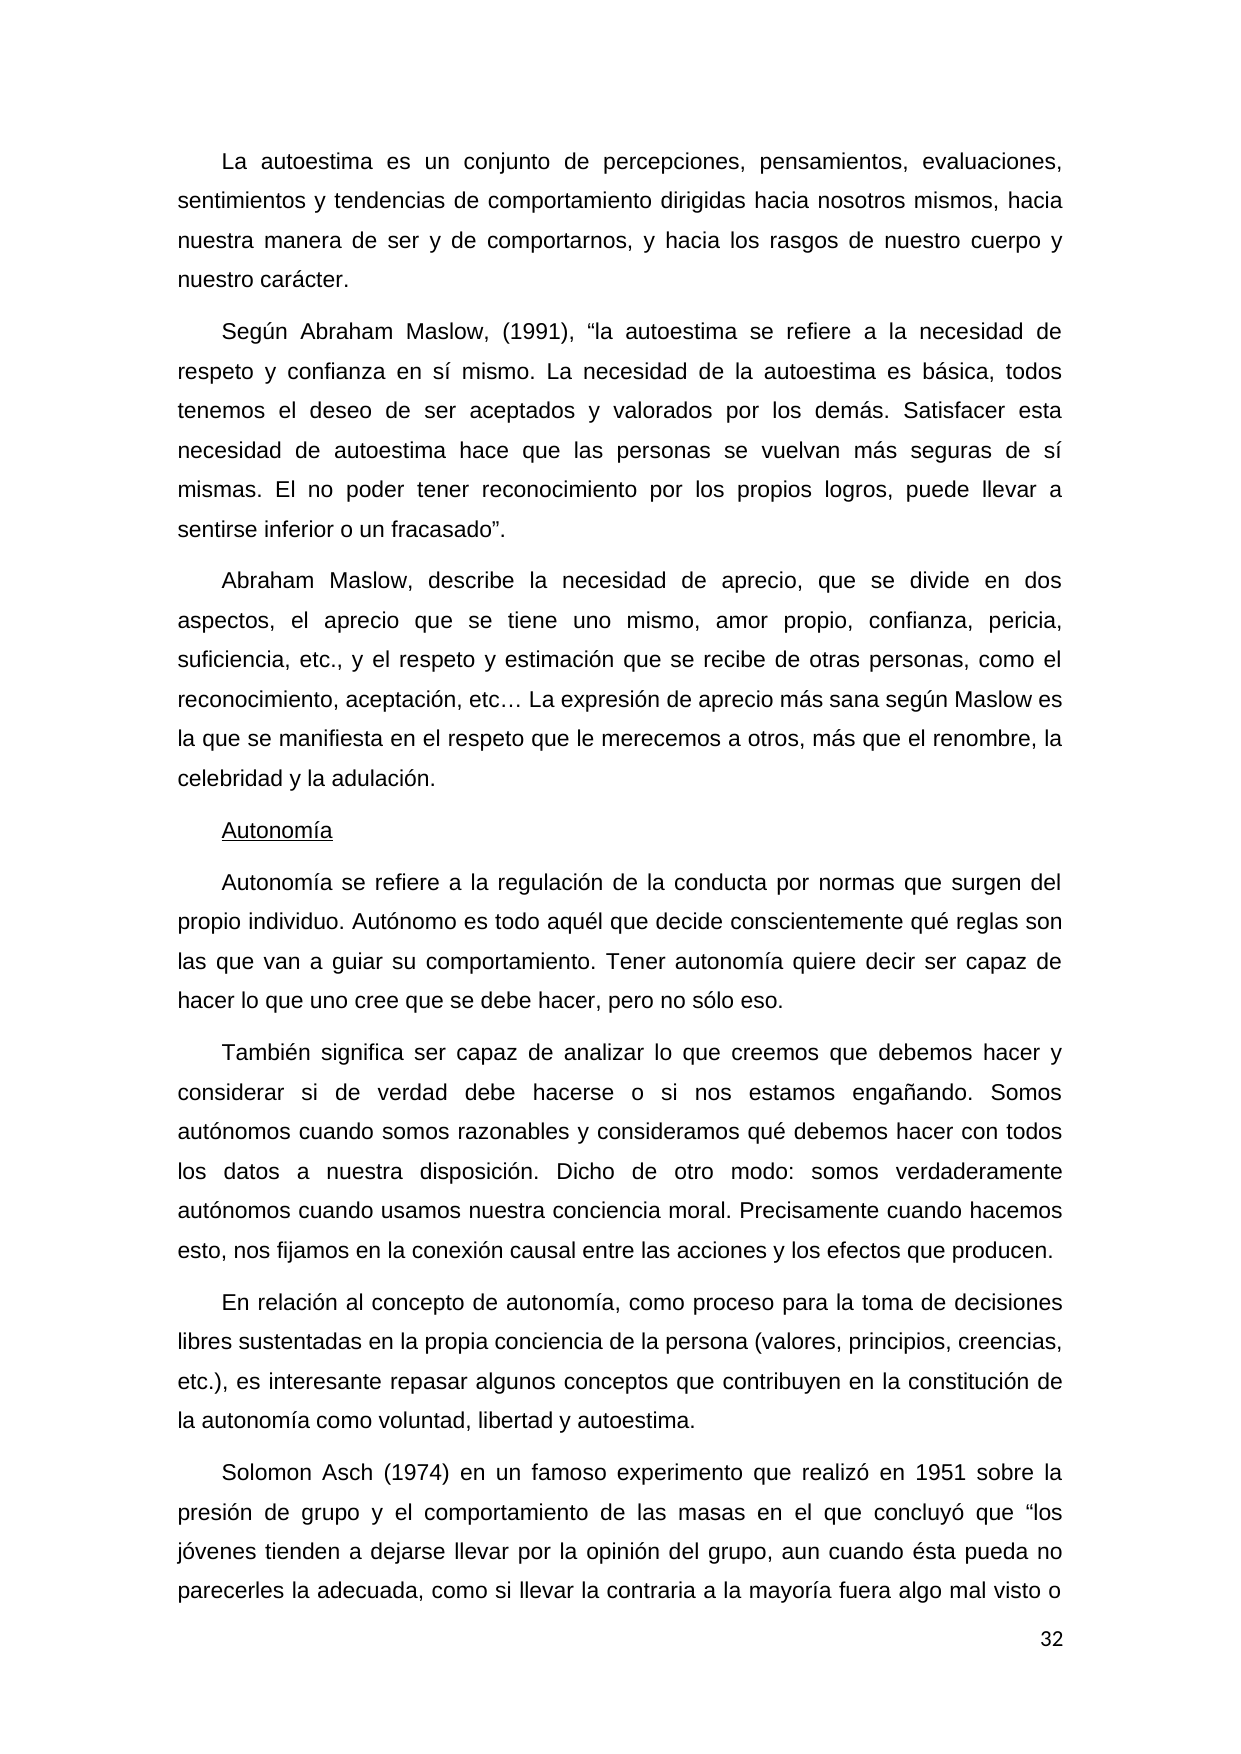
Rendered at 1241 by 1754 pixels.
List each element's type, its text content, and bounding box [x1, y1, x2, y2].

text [177, 1459, 1063, 1604]
text También significa ser capaz de analizar lo que creemos que debemos hacer y considerar si de verdad debe hacerse o si nos estamos engañando. Somos autónomos cuando somos razonables y consideramos qué debemos hacer con todos los datos a nuestra disposición. Dicho de otro modo: somos verdaderamente autónomos cuando usamos nuestra conciencia moral. Precisamente cuando hacemos esto, nos fijamos en la conexión causal entre las acciones y los efectos que producen. [177, 1039, 1063, 1263]
text En relación al concepto de autonomía, como proceso para la toma de decisiones libres sustentadas en la propia conciencia de la persona (valores, principios, creencias, etc.), es interesante repasar algunos conceptos que contribuyen en la constitución de la autonomía como voluntad, libertad y autoestima. [177, 1289, 1063, 1433]
text La autoestima es un conjunto de percepciones, pensamientos, evaluaciones, sentimientos y tendencias de comportamiento dirigidas hacia nosotros mismos, hacia nuestra manera de ser y de comportarnos, y hacia los rasgos de nuestro cuerpo y nuestro carácter. [177, 148, 1063, 292]
text Autonomía se refiere a la regulación de la conducta por normas que surgen del propio individuo. Autónomo es todo aquél que decide conscientemente qué reglas son las que van a guiar su comportamiento. Tener autonomía quiere decir ser capaz de hacer lo que uno cree que se debe hacer, pero no sólo eso. [177, 869, 1063, 1014]
text Autonomía [177, 817, 1063, 843]
text Abraham Maslow, describe la necesidad de aprecio, que se divide en dos aspectos, el aprecio que se tiene uno mismo, amor propio, confianza, pericia, suficiencia, etc., y el respeto y estimación que se recibe de otras personas, como el reconocimiento, aceptación, etc… La expresión de aprecio más sana según Maslow es la que se manifiesta en el respeto que le merecemos a otros, más que el renombre, la celebridad y la adulación. [177, 567, 1063, 791]
text Según Abraham Maslow, (1991), “la autoestima se refiere a la necesidad de respeto y confianza en sí mismo. La necesidad de la autoestima es básica, todos tenemos el deseo de ser aceptados y valorados por los demás. Satisfacer esta necesidad de autoestima hace que las personas se vuelvan más seguras de sí mismas. El no poder tener reconocimiento por los propios logros, puede llevar a sentirse inferior o un fracasado”. [177, 318, 1063, 542]
